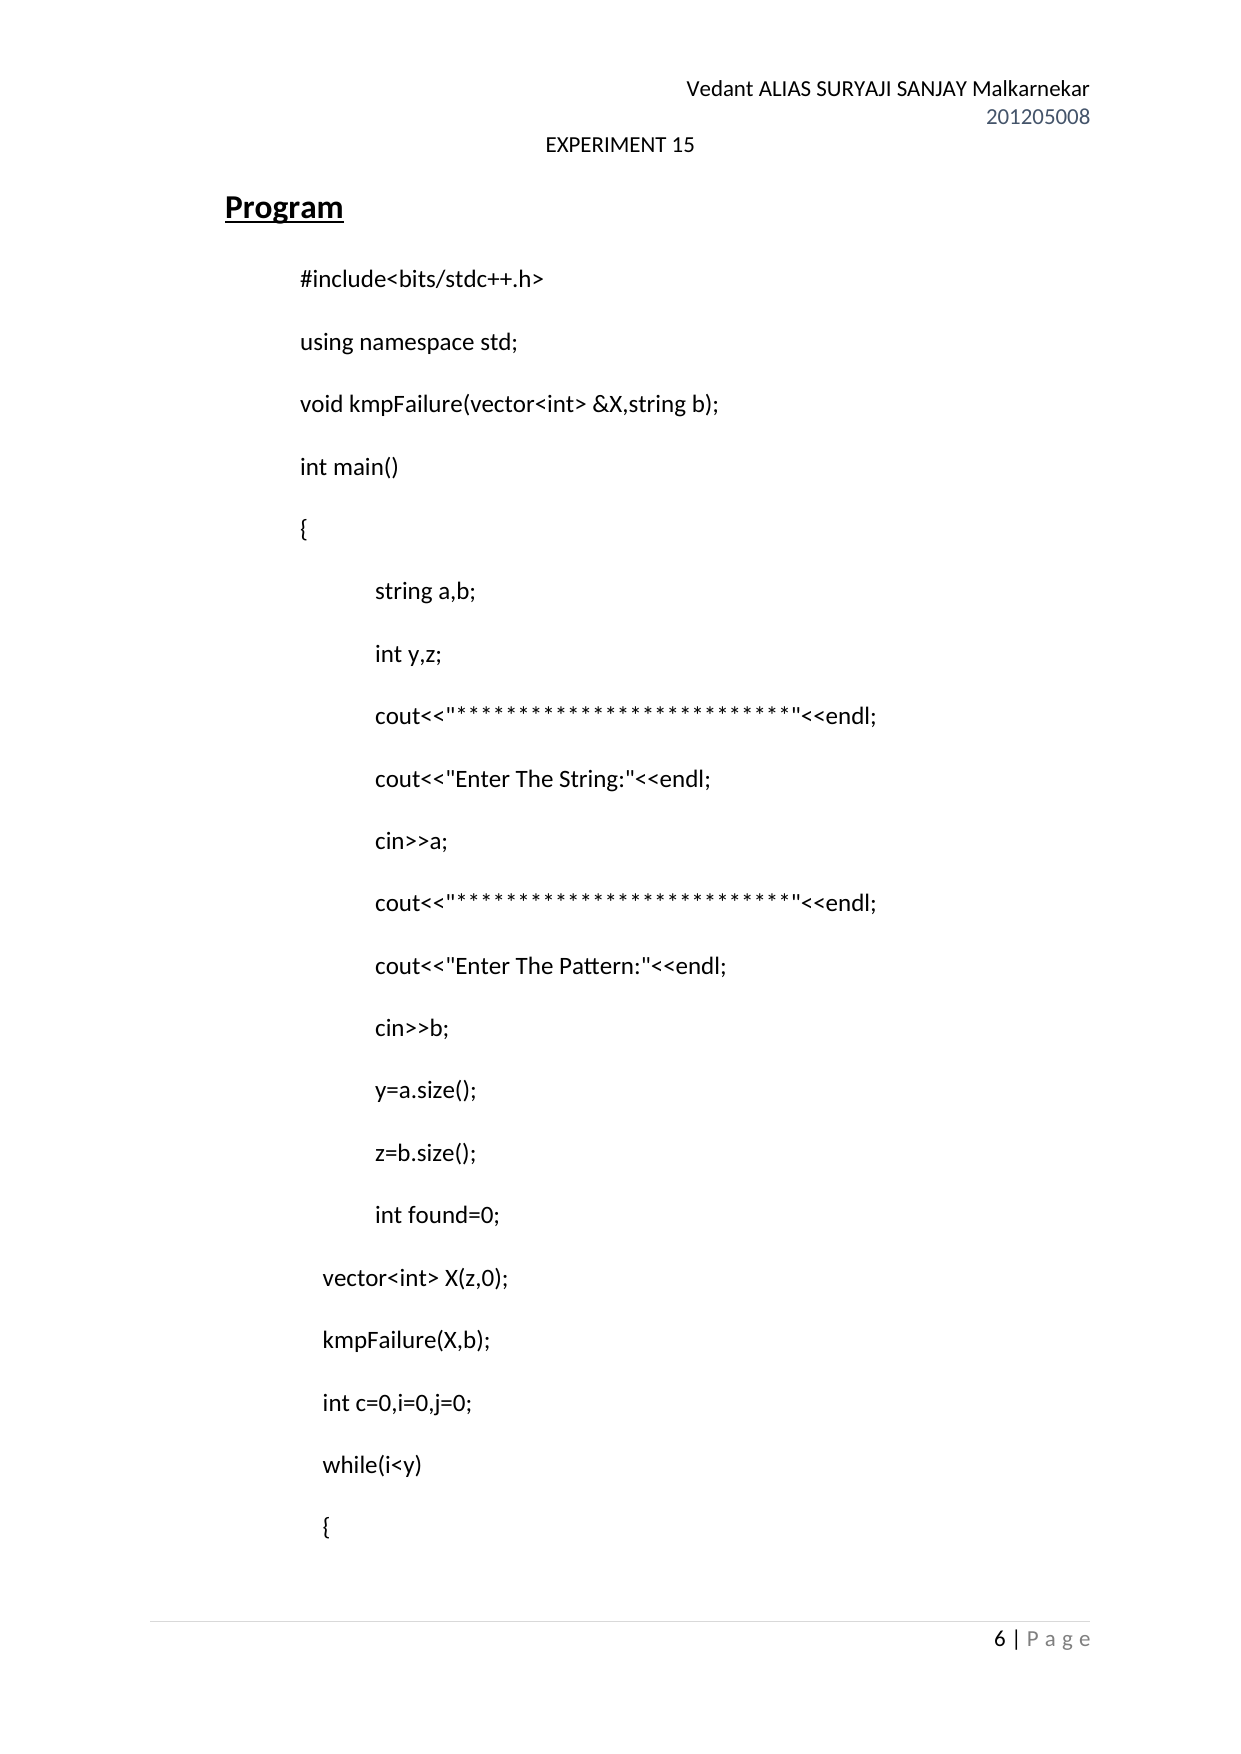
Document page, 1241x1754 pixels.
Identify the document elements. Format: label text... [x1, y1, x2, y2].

text y=a.size(); [225, 1075, 1090, 1105]
text kmpFailure(X,b); [225, 1324, 1090, 1355]
text void kmpFailure(vector<int> &X,string b); [225, 388, 1090, 419]
text { [225, 1511, 1090, 1542]
text cin>>b; [225, 1012, 1090, 1043]
text int found=0; [225, 1199, 1090, 1230]
text string a,b; [225, 576, 1090, 606]
text { [225, 513, 1090, 544]
text cout<<"Enter The Pattern:"<<endl; [225, 950, 1090, 980]
text int y,z; [225, 638, 1090, 668]
text cout<<"***************************"<<endl; [225, 700, 1090, 731]
text Program [150, 186, 1090, 227]
text vector<int> X(z,0); [225, 1262, 1090, 1292]
text #include<bits/stdc++.h> [225, 263, 1090, 294]
text int main() [225, 451, 1090, 481]
text cout<<"***************************"<<endl; [225, 887, 1090, 918]
text int c=0,i=0,j=0; [225, 1387, 1090, 1417]
text cin>>a; [225, 825, 1090, 856]
text cout<<"Enter The String:"<<endl; [225, 763, 1090, 793]
text z=b.size(); [225, 1137, 1090, 1168]
text using namespace std; [225, 326, 1090, 356]
text while(i<y) [225, 1449, 1090, 1479]
